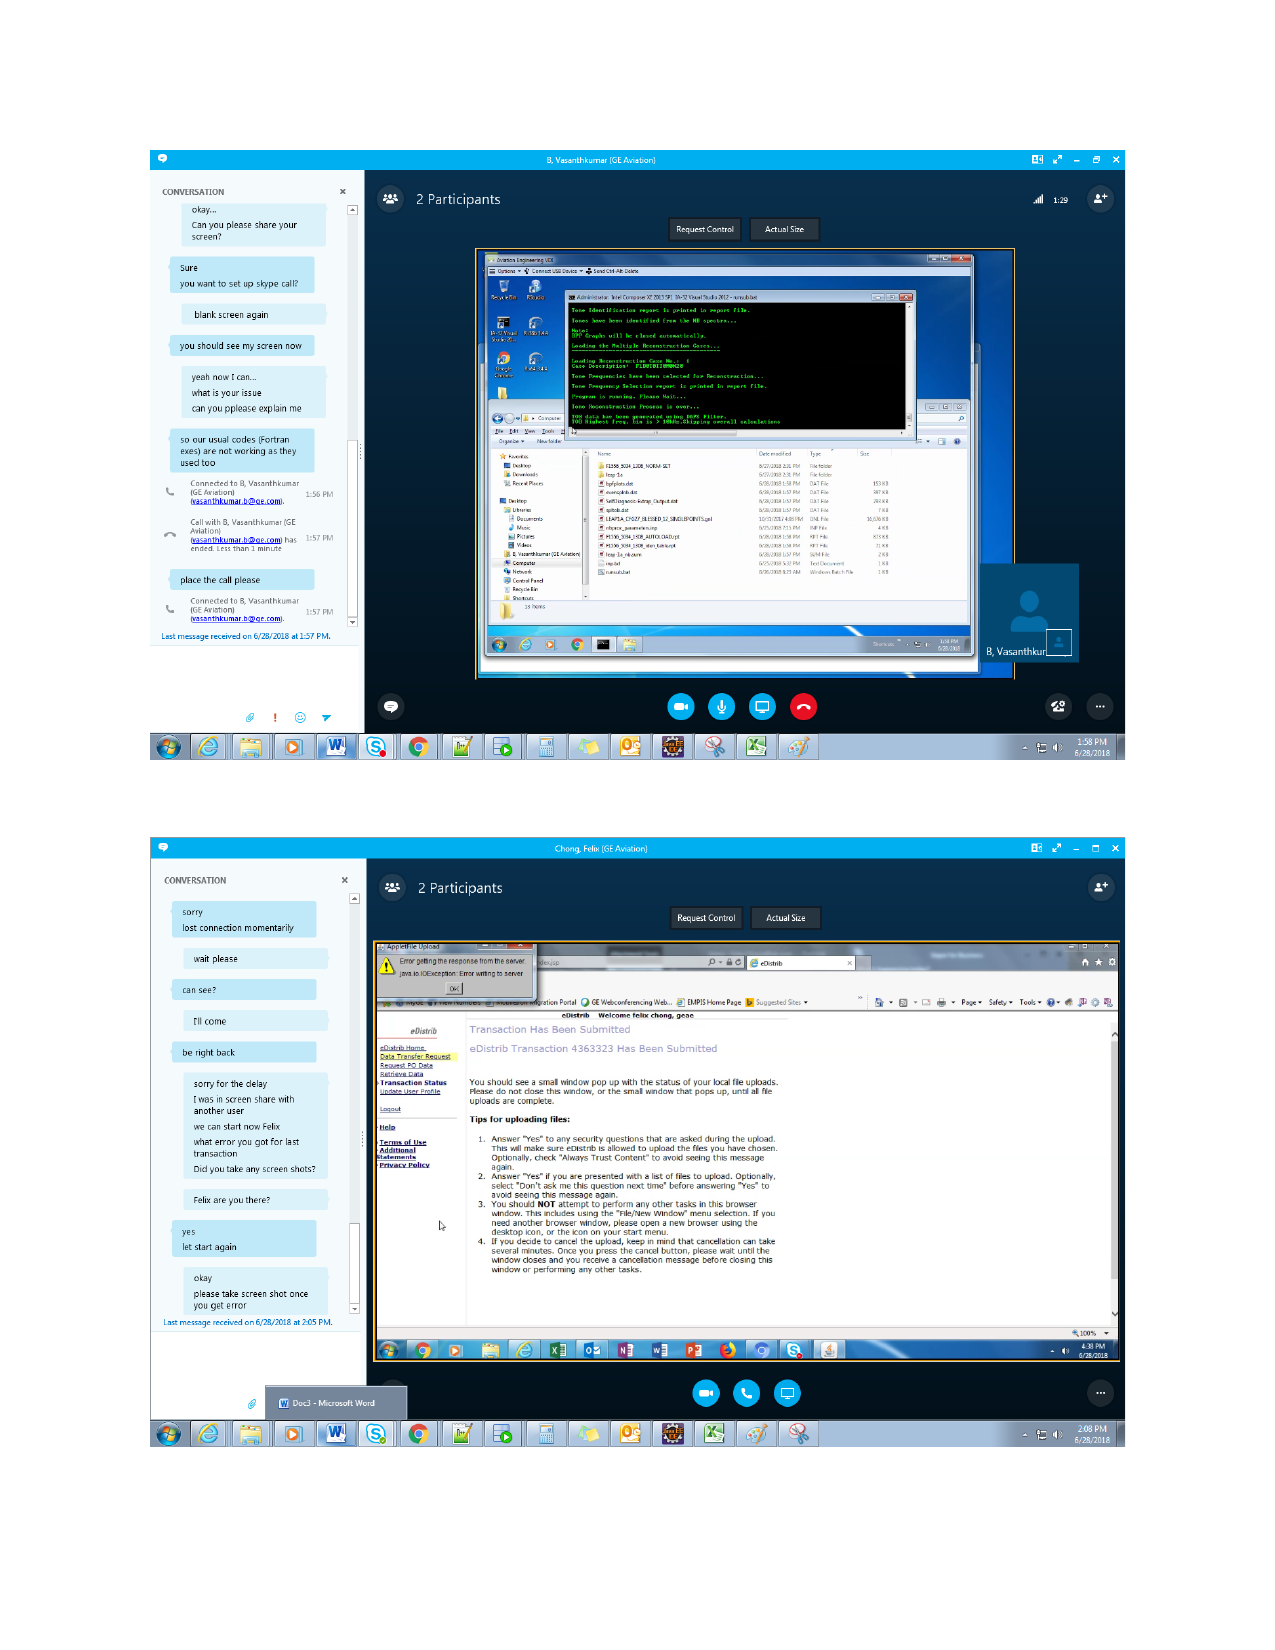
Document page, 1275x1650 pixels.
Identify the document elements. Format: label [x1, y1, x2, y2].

picture [150, 171, 1125, 760]
picture [159, 155, 166, 161]
picture [159, 844, 167, 849]
picture [150, 859, 1125, 1447]
